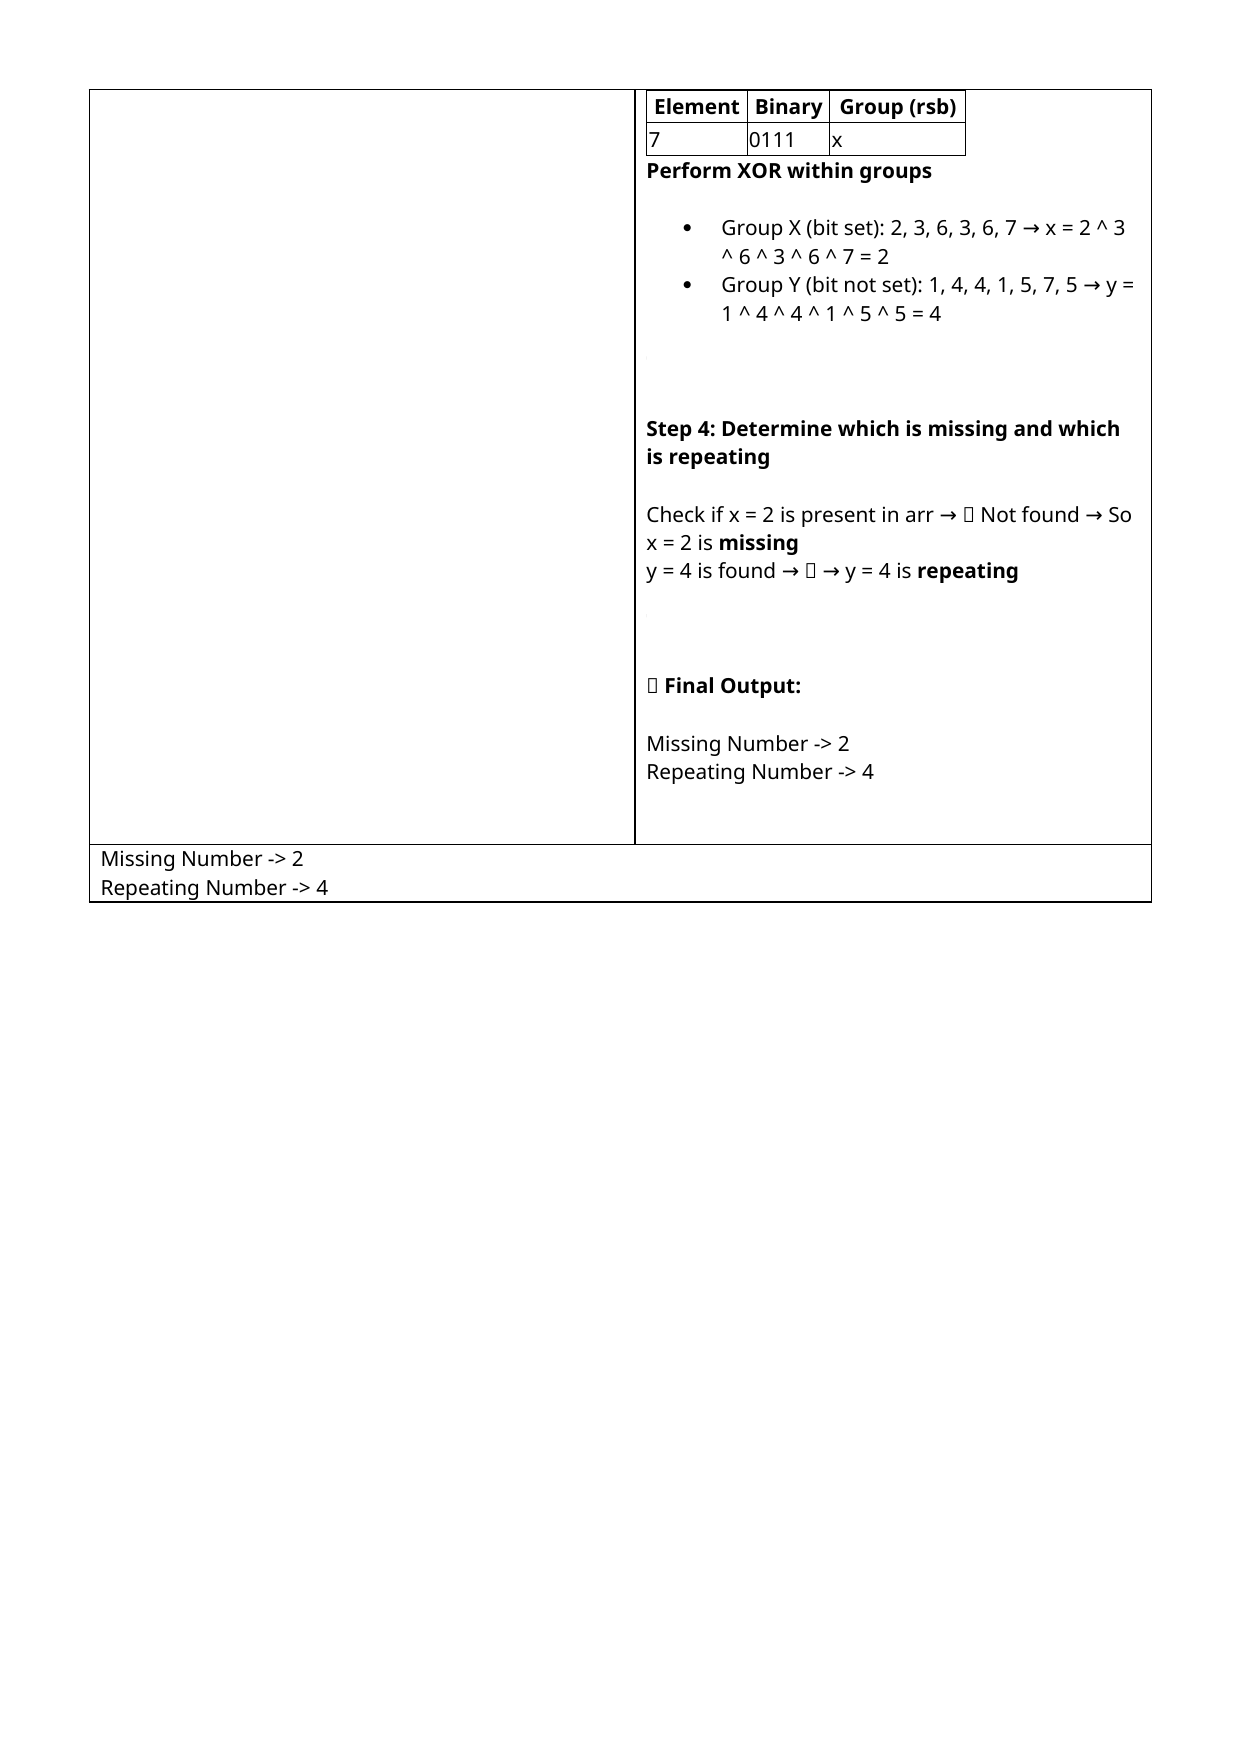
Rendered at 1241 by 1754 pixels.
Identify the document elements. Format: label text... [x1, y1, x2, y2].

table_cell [636, 90, 1151, 843]
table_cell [90, 90, 634, 843]
table_cell Missing Number -> 2 Repeating Number -> 4 [90, 845, 1151, 901]
